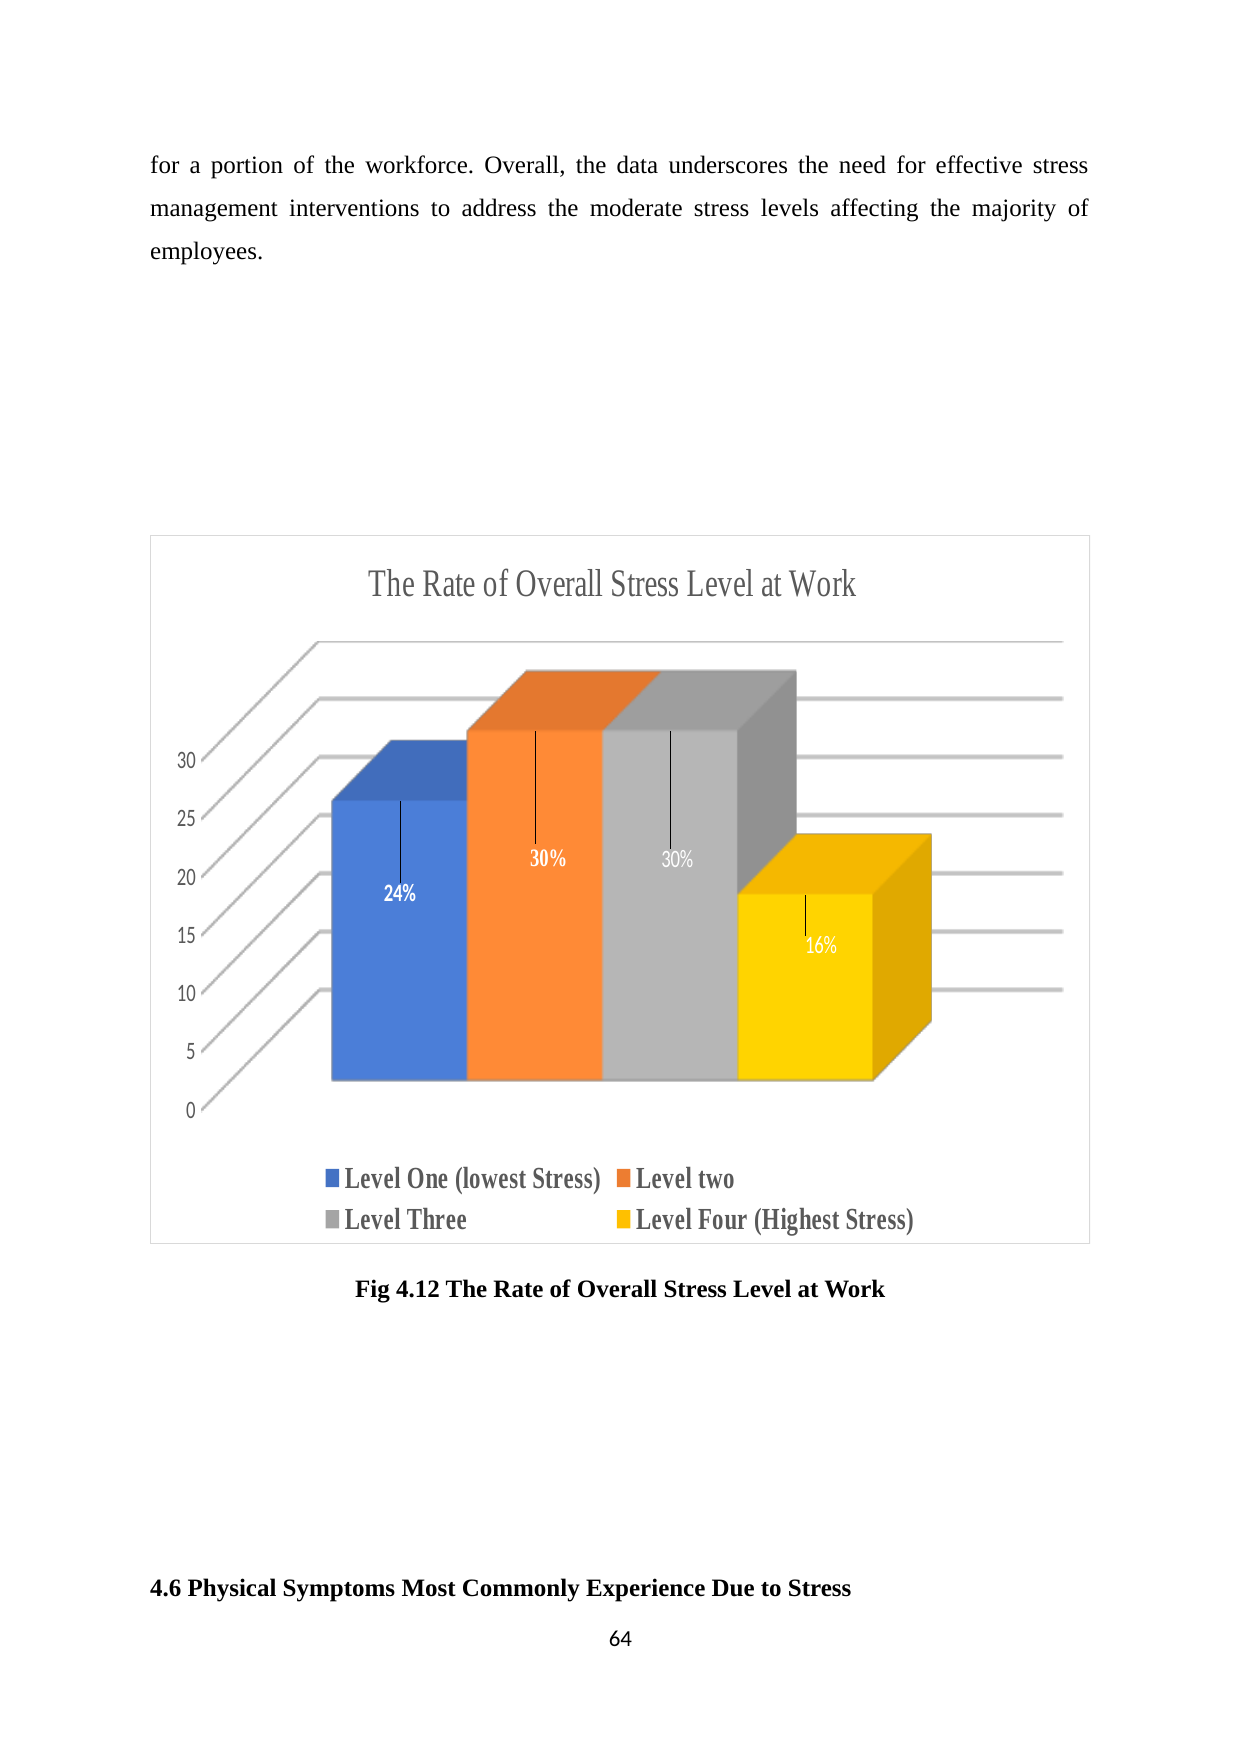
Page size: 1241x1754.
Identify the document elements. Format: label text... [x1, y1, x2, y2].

text 4.6 Physical Symptoms Most Commonly Experience Due to Stress [150, 1573, 1090, 1602]
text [150, 150, 1090, 265]
text Fig 4.12 The Rate of Overall Stress Level at Work [150, 1274, 1090, 1303]
